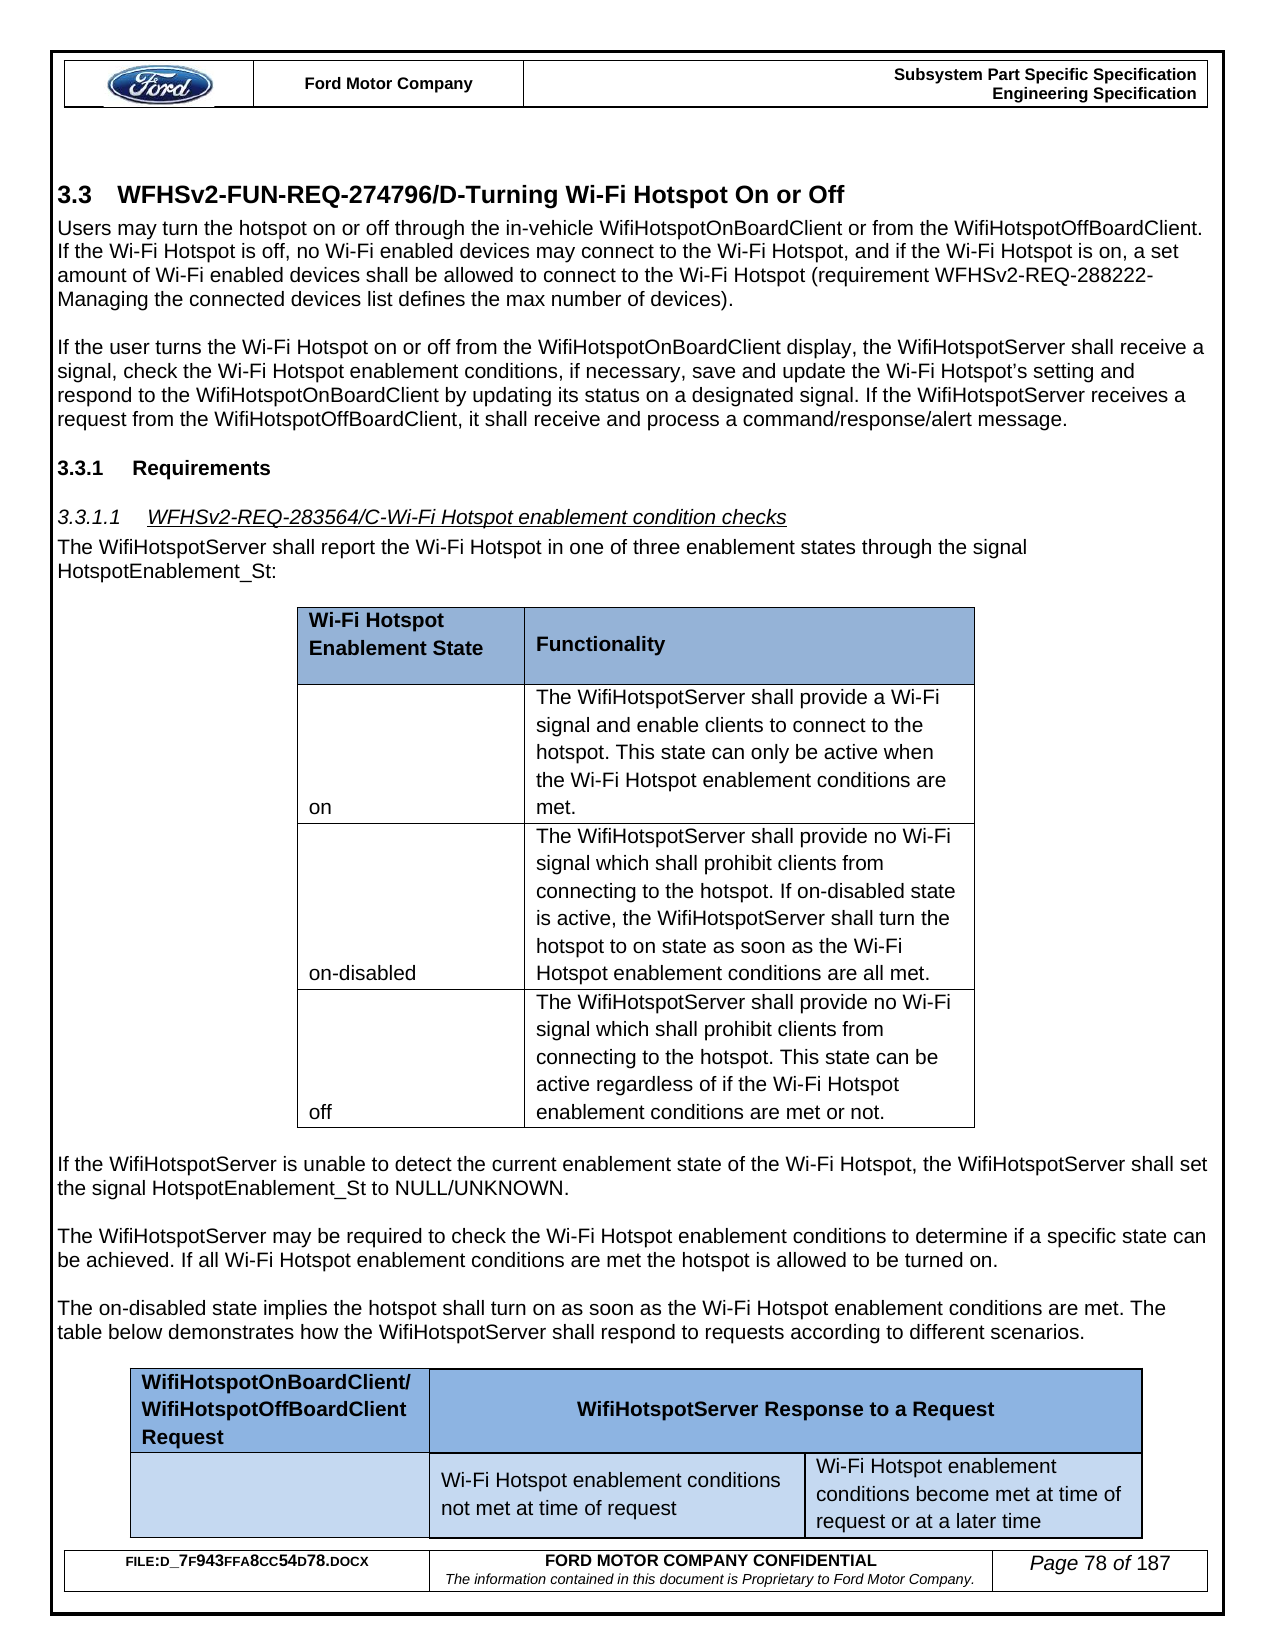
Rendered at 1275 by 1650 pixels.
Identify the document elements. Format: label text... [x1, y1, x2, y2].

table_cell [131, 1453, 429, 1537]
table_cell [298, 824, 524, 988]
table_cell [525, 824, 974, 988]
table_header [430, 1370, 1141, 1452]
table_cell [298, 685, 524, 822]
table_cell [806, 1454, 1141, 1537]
subtitle Requirements [57, 456, 1215, 480]
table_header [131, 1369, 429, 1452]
text If the WifiHotspotServer is unable to detect the current enablement state of the Wi-Fi Hotspot, the WifiHotspotServer shall set the signal HotspotEnablement_St to NULL/UNKNOWN. [57, 1152, 1215, 1200]
text The on-disabled state implies the hotspot shall turn on as soon as the Wi-Fi Hotspot enablement conditions are met. The table below demonstrates how the WifiHotspotServer shall respond to requests according to different scenarios. [57, 1296, 1215, 1344]
text Users may turn the hotspot on or off through the in-vehicle WifiHotspotOnBoardClient or from the WifiHotspotOffBoardClient. If the Wi-Fi Hotspot is off, no Wi-Fi enabled devices may connect to the Wi-Fi Hotspot, and if the Wi-Fi Hotspot is on, a set amount of Wi-Fi enabled devices shall be allowed to connect to the Wi-Fi Hotspot (requirement WFHSv2-REQ-288222-Managing the connected devices list defines the max number of devices). [57, 215, 1215, 311]
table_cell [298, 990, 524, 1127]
text The WifiHotspotServer shall report the Wi-Fi Hotspot in one of three enablement states through the signal HotspotEnablement_St: [57, 535, 1215, 583]
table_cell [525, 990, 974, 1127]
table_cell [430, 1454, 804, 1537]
text If the user turns the Wi-Fi Hotspot on or off from the WifiHotspotOnBoardClient display, the WifiHotspotServer shall receive a signal, check the Wi-Fi Hotspot enablement conditions, if necessary, save and update the Wi-Fi Hotspot’s setting and respond to the WifiHotspotOnBoardClient by updating its status on a designated signal. If the WifiHotspotServer receives a request from the WifiHotspotOffBoardClient, it shall receive and process a command/response/alert message. [57, 335, 1215, 431]
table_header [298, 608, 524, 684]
subtitle WFHSv2-FUN-REQ-274796/D-Turning Wi-Fi Hotspot On or Off [57, 180, 1215, 209]
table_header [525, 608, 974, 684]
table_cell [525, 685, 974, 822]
picture [103, 61, 215, 107]
subtitle WFHSv2-REQ-283564/C-Wi-Fi Hotspot enablement condition checks [57, 505, 1215, 529]
text The WifiHotspotServer may be required to check the Wi-Fi Hotspot enablement conditions to determine if a specific state can be achieved. If all Wi-Fi Hotspot enablement conditions are met the hotspot is allowed to be turned on. [57, 1224, 1215, 1272]
